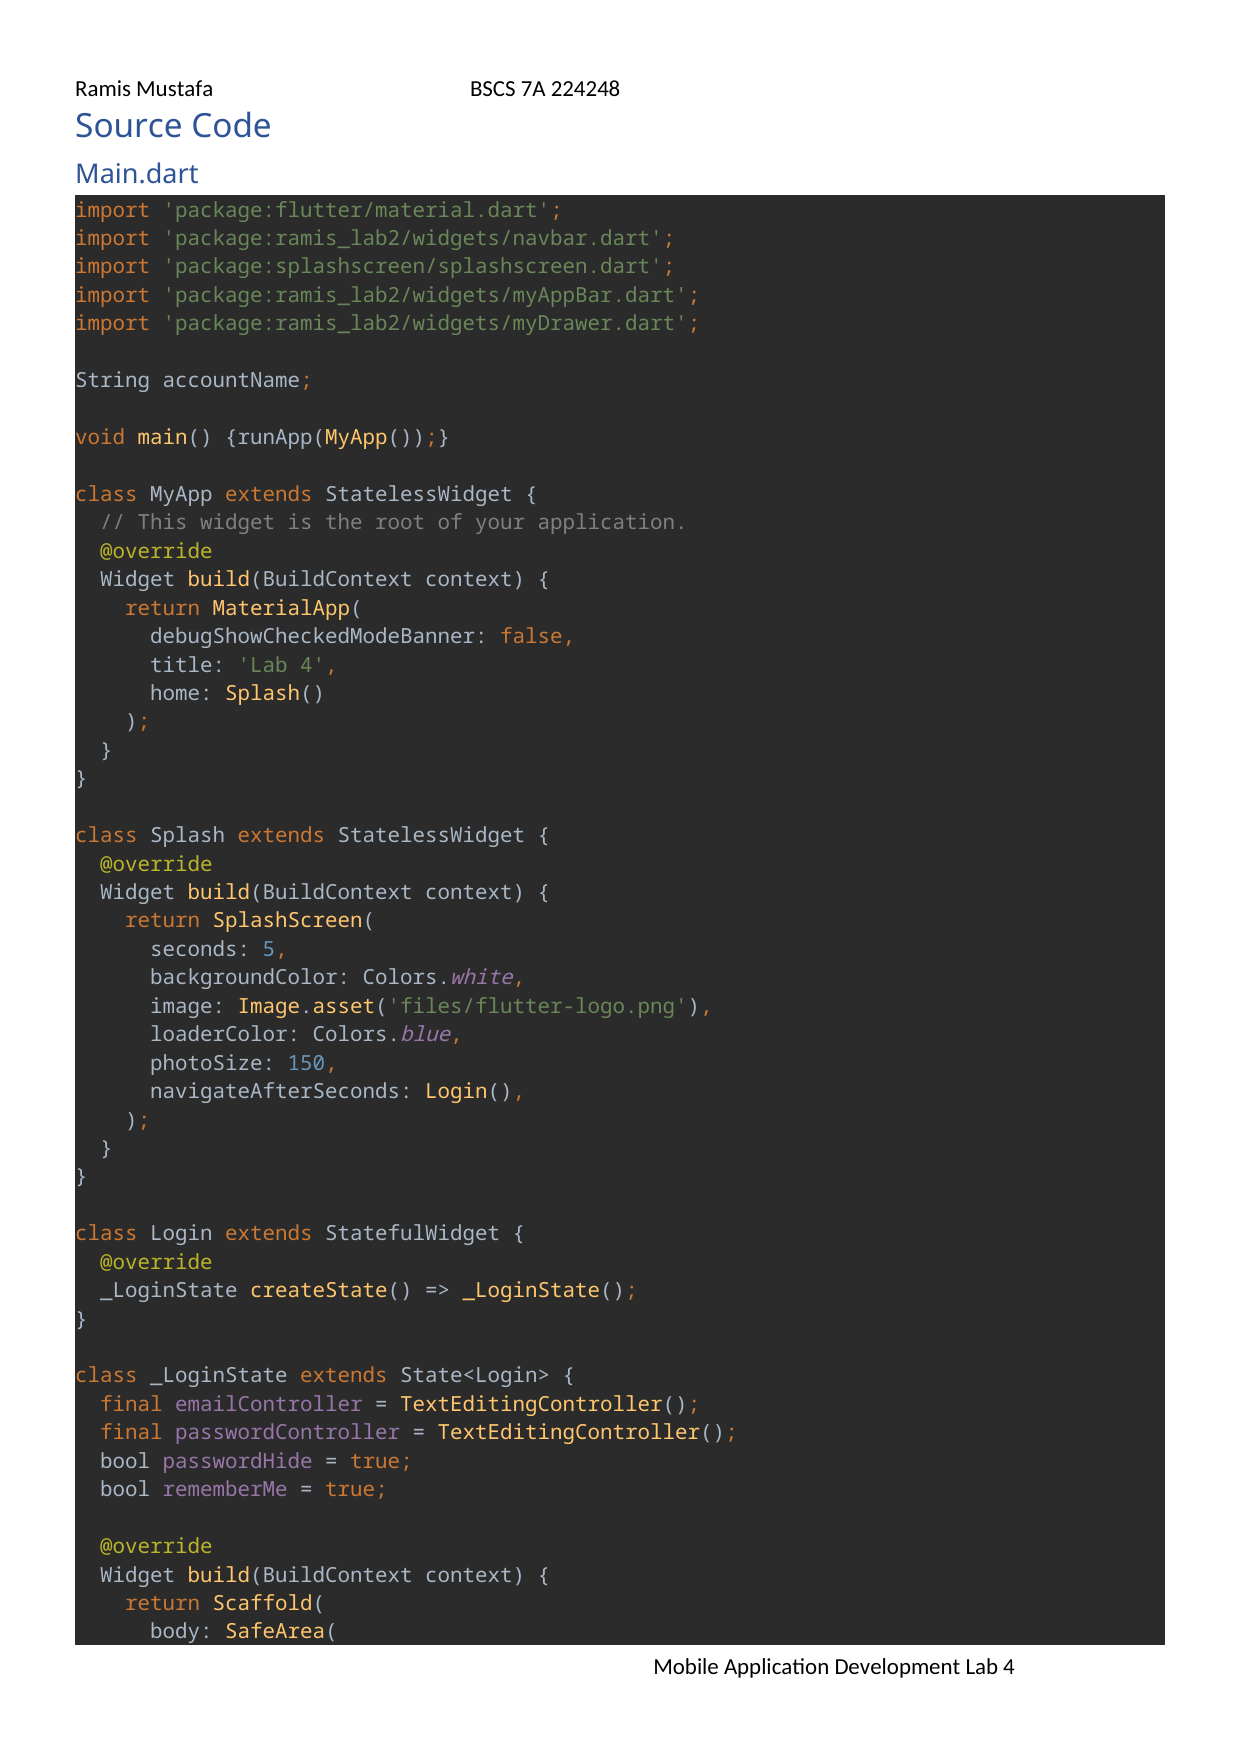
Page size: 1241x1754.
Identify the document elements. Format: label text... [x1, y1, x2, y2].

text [75, 195, 1165, 1645]
subtitle Main.dart [75, 155, 1165, 192]
subtitle Source Code [75, 102, 1165, 147]
